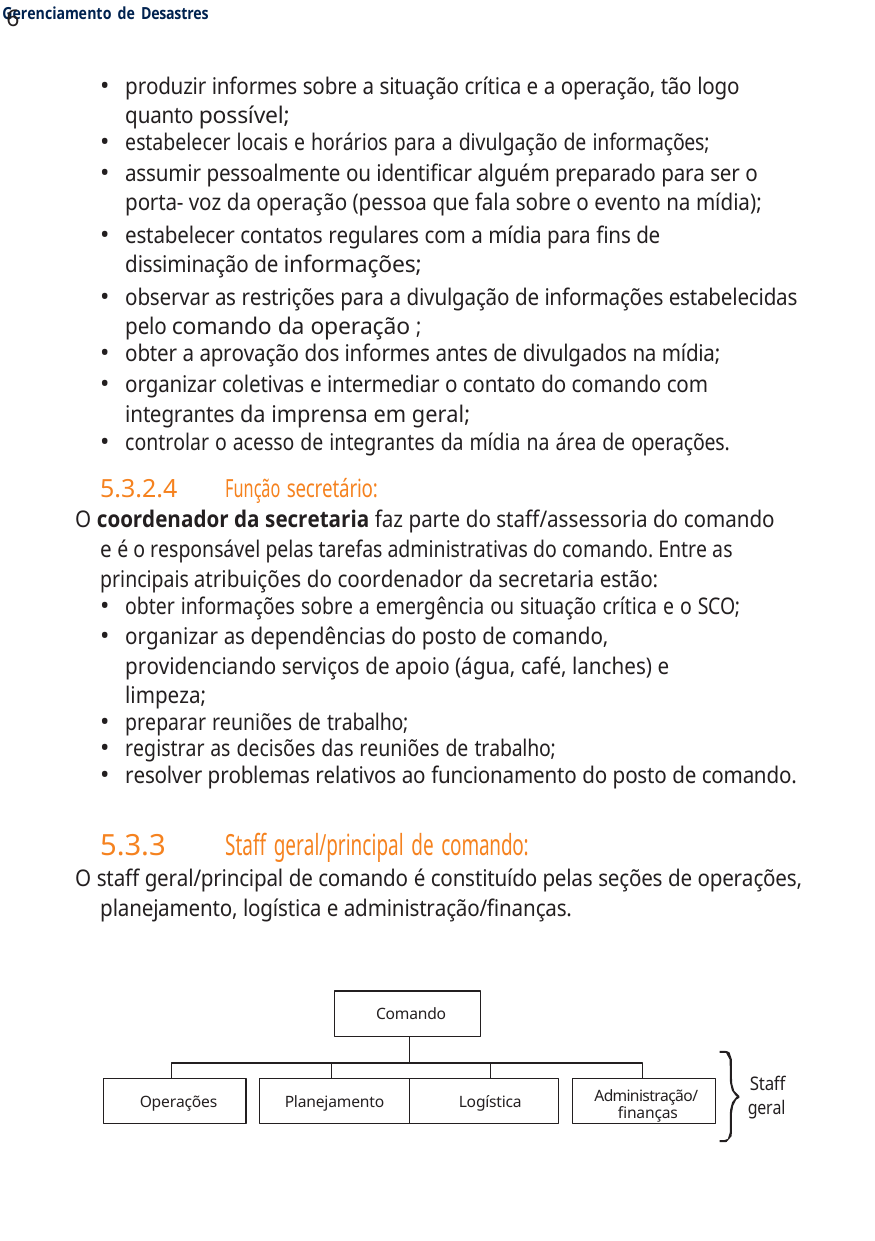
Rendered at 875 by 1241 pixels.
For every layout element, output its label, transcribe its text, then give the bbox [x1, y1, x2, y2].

list observar as restrições para a divulgação de informações estabelecidas pelo comando da operação ; [100, 279, 799, 342]
list organizar as dependências do posto de comando, providenciando serviços de apoio (água, café, lanches) e limpeza; [100, 619, 724, 711]
text O coordenador da secretaria faz parte do staff/assessoria do comando e é o responsável pelas tarefas administrativas do comando. Entre as principais atribuições do coordenador da secretaria estão: [75, 503, 789, 594]
subtitle Função secretário: [100, 475, 874, 503]
text O staff geral/principal de comando é constituído pelas seções de operações, planejamento, logística e administração/finanças. [75, 862, 874, 924]
list preparar reuniões de trabalho; [100, 711, 874, 736]
list registrar as decisões das reuniões de trabalho; [100, 736, 874, 762]
list obter informações sobre a emergência ou situação crítica e o SCO; [100, 594, 874, 619]
list estabelecer contatos regulares com a mídia para fins de dissiminação de informações; [100, 218, 776, 279]
list obter a aprovação dos informes antes de divulgados na mídia; [100, 342, 874, 367]
list controlar o acesso de integrantes da mídia na área de operações. [100, 429, 874, 456]
text Staff geral [717, 1071, 736, 1120]
text Staff geral [732, 1071, 785, 1120]
list produzir informes sobre a situação crítica e a operação, tão logo quanto possível; [100, 68, 770, 130]
list resolver problemas relativos ao funcionamento do posto de comando. [100, 762, 874, 789]
list estabelecer locais e horários para a divulgação de informações; [100, 130, 874, 156]
list organizar coletivas e intermediar o contato do comando com integrantes da imprensa em geral; [100, 367, 786, 429]
list assumir pessoalmente ou identificar alguém preparado para ser o porta- voz da operação (pessoa que fala sobre o evento na mídia); [100, 156, 777, 218]
subtitle Staff geral/principal de comando: [100, 829, 874, 862]
